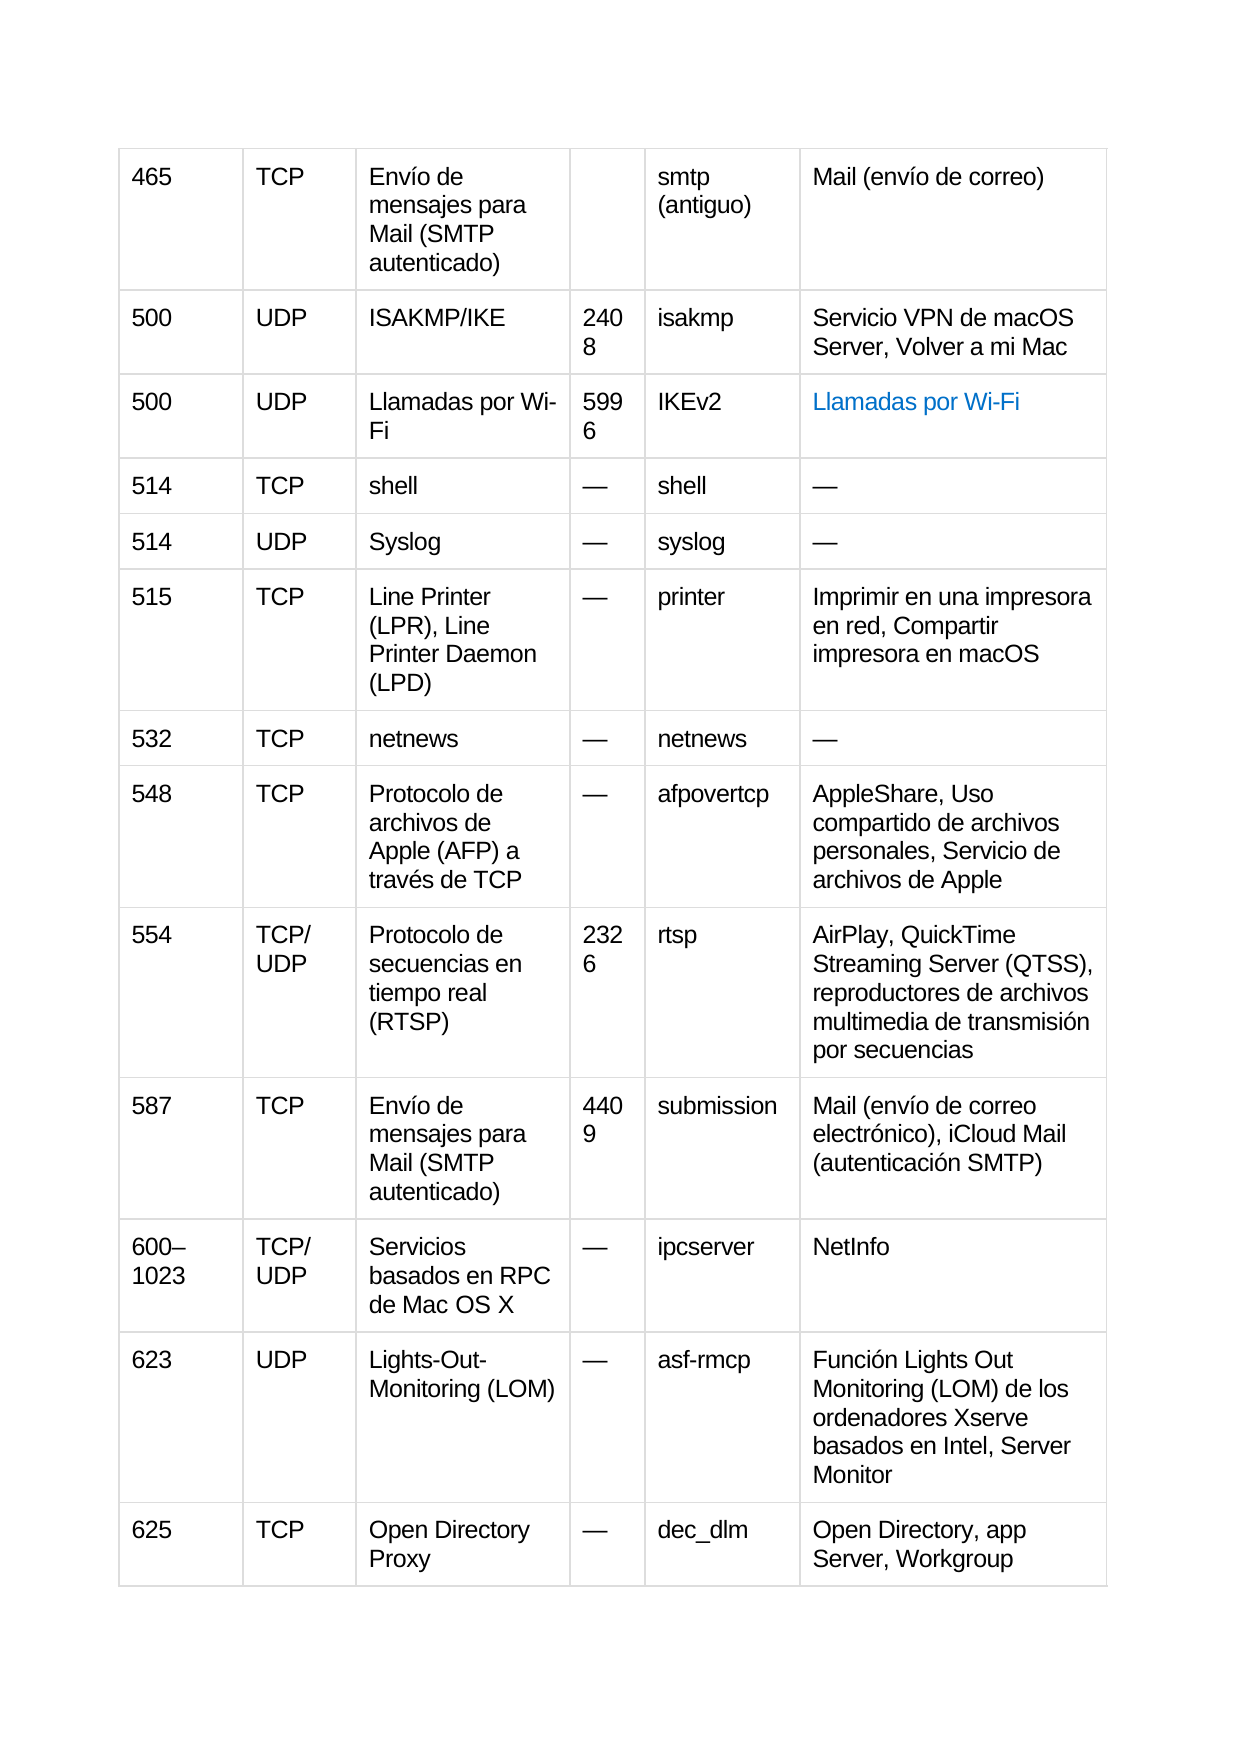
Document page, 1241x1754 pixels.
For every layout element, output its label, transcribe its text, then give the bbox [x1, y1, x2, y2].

table_cell syslog [646, 514, 799, 568]
table_cell 625 [120, 1503, 242, 1585]
table_cell 4409 [571, 1078, 644, 1218]
table_cell — [571, 711, 644, 765]
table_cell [801, 1503, 1106, 1585]
table_cell Syslog [357, 514, 569, 568]
table_cell — [801, 711, 1106, 765]
table_cell rtsp [646, 908, 799, 1077]
table_cell TCP [244, 1078, 355, 1218]
table_cell shell [646, 459, 799, 513]
table_cell 500 [120, 291, 242, 373]
table_cell — [801, 514, 1106, 568]
table_cell netnews [357, 711, 569, 765]
table_cell — [571, 1333, 644, 1501]
table_cell — [571, 459, 644, 513]
table_cell AppleShare, Uso compartido de archivos personales, Servicio de archivos de Apple [801, 766, 1106, 906]
table_cell Envío de mensajes para Mail (SMTP autenticado) [357, 1078, 569, 1218]
table_cell Protocolo de secuencias en tiempo real (RTSP) [357, 908, 569, 1077]
table_cell TCP [244, 711, 355, 765]
table_cell Servicios basados en RPC de Mac OS X [357, 1220, 569, 1331]
table_cell TCP/UDP [244, 908, 355, 1077]
table_cell Line Printer (LPR), Line Printer Daemon (LPD) [357, 570, 569, 709]
table_cell NetInfo [801, 1220, 1106, 1331]
table_cell Servicio VPN de macOS Server, Volver a mi Mac [801, 291, 1106, 373]
table_cell UDP [244, 514, 355, 568]
table_cell 554 [120, 908, 242, 1077]
table_cell submission [646, 1078, 799, 1218]
table_cell smtp (antiguo) [646, 149, 799, 289]
table_cell TCP [244, 766, 355, 906]
table_cell UDP [244, 1333, 355, 1501]
table_cell Envío de mensajes para Mail (SMTP autenticado) [357, 149, 569, 289]
table_cell Llamadas por Wi-Fi [357, 375, 569, 457]
table_cell 514 [120, 514, 242, 568]
table_cell asf-rmcp [646, 1333, 799, 1501]
table_cell 515 [120, 570, 242, 709]
table_cell 623 [120, 1333, 242, 1501]
table_cell Protocolo de archivos de Apple (AFP) a través de TCP [357, 766, 569, 906]
table_cell Mail (envío de correo) [801, 149, 1106, 289]
table_cell 5996 [571, 375, 644, 457]
table_cell UDP [244, 375, 355, 457]
table_cell dec_dlm [646, 1503, 799, 1585]
table_cell Lights-Out-Monitoring (LOM) [357, 1333, 569, 1501]
table_cell Función Lights Out Monitoring (LOM) de los ordenadores Xserve basados en Intel, Server Monitor [801, 1333, 1106, 1501]
table_cell 465 [120, 149, 242, 289]
table_cell 548 [120, 766, 242, 906]
table_cell 587 [120, 1078, 242, 1218]
table_cell shell [357, 459, 569, 513]
table_cell TCP [244, 459, 355, 513]
table_cell 2408 [571, 291, 644, 373]
table_cell Mail (envío de correo electrónico), iCloud Mail (autenticación SMTP) [801, 1078, 1106, 1218]
table_cell — [571, 570, 644, 709]
table_cell — [571, 1220, 644, 1331]
table_cell 514 [120, 459, 242, 513]
table_cell TCP [244, 570, 355, 709]
table_cell — [801, 459, 1106, 513]
table_cell isakmp [646, 291, 799, 373]
table_cell AirPlay, QuickTime Streaming Server (QTSS), reproductores de archivos multimedia de transmisión por secuencias [801, 908, 1106, 1077]
table_cell IKEv2 [646, 375, 799, 457]
table_cell 532 [120, 711, 242, 765]
table_cell Llamadas por Wi-Fi [801, 375, 1106, 457]
table_cell TCP/UDP [244, 1220, 355, 1331]
table_cell ipcserver [646, 1220, 799, 1331]
table_cell 2326 [571, 908, 644, 1077]
table_cell TCP [244, 1503, 355, 1585]
table_cell UDP [244, 291, 355, 373]
table_cell TCP [244, 149, 355, 289]
table_cell 500 [120, 375, 242, 457]
table_cell — [571, 766, 644, 906]
table_cell ISAKMP/IKE [357, 291, 569, 373]
table_cell netnews [646, 711, 799, 765]
table_cell 600–1023 [120, 1220, 242, 1331]
table_cell afpovertcp [646, 766, 799, 906]
table_cell — [571, 514, 644, 568]
table_cell printer [646, 570, 799, 709]
table_cell — [571, 1503, 644, 1585]
table_cell Imprimir en una impresora en red, Compartir impresora en macOS [801, 570, 1106, 709]
table_cell [571, 149, 644, 289]
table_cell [357, 1503, 569, 1585]
